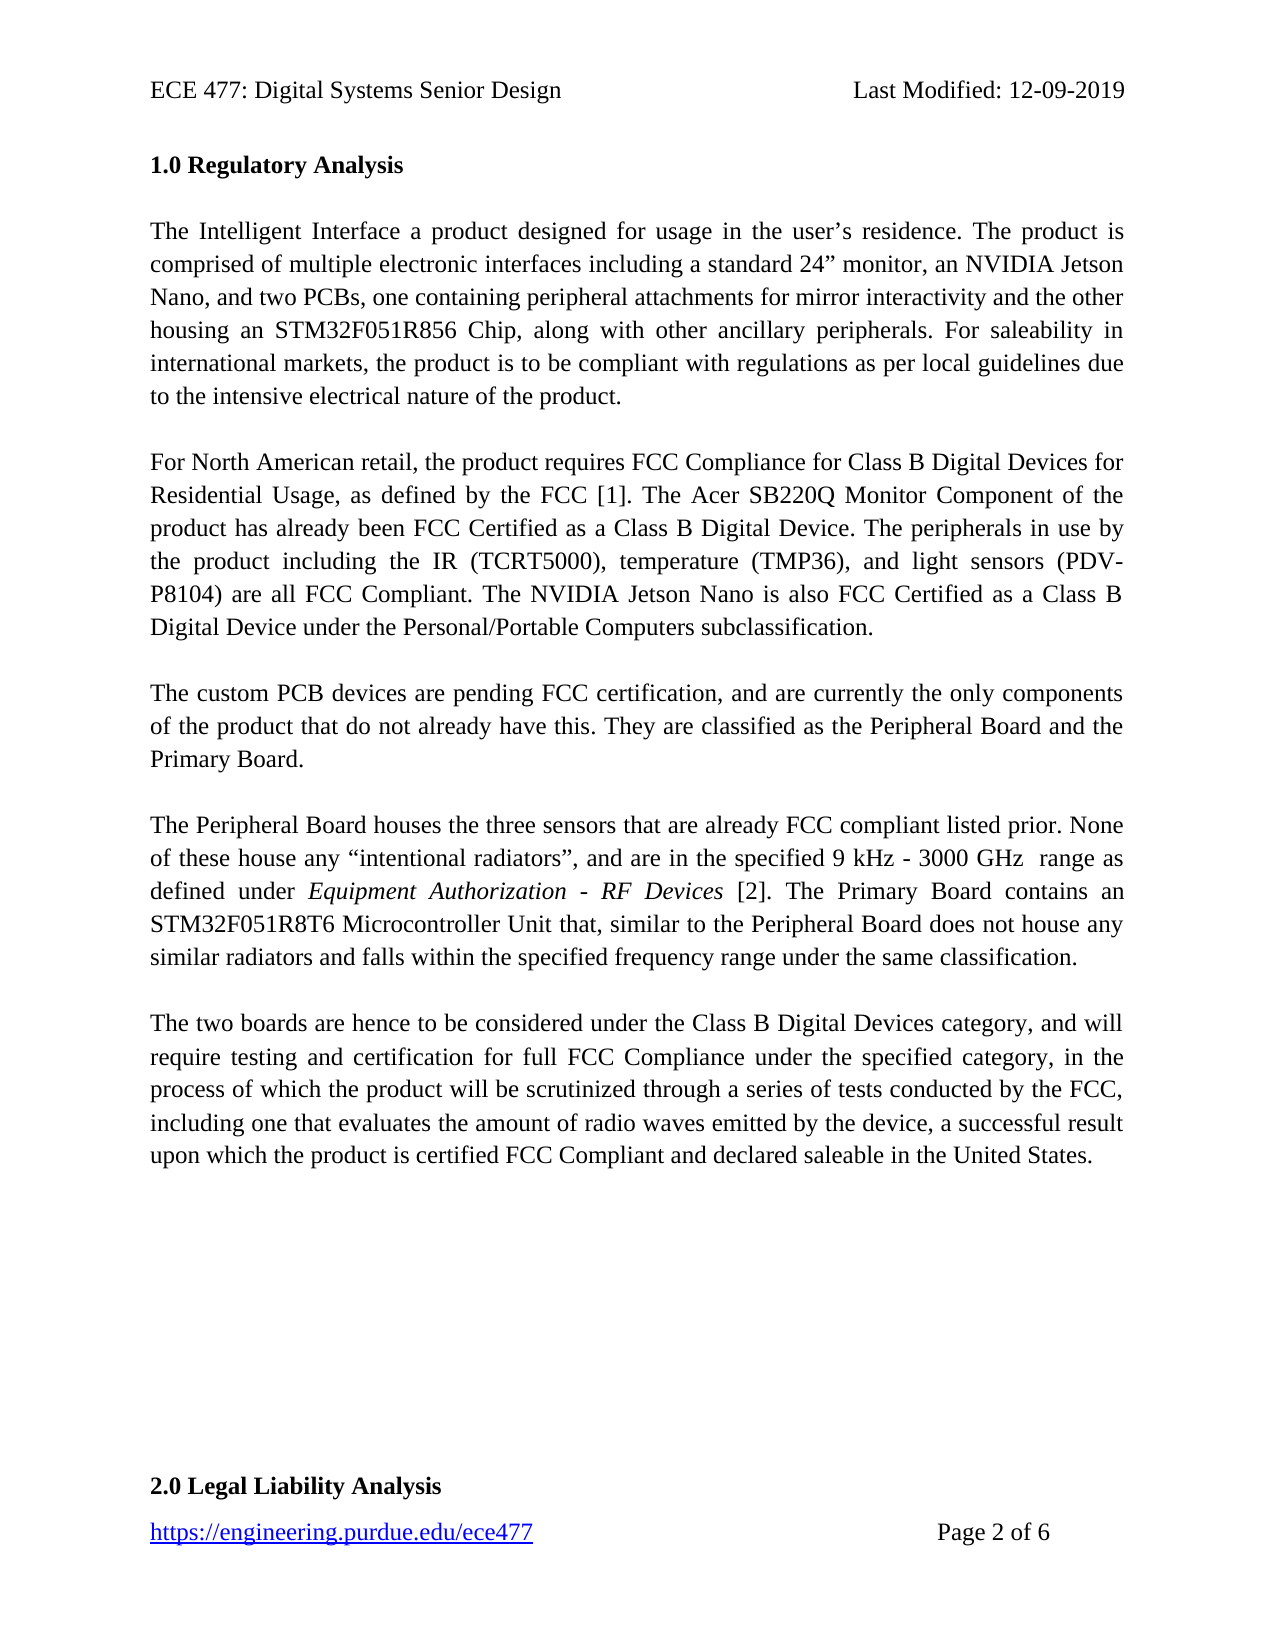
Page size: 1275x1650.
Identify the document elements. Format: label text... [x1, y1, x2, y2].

text For North American retail, the product requires FCC Compliance for Class B Digital Devices for Residential Usage, as defined by the FCC [1]. The Acer SB220Q Monitor Component of the product has already been FCC Certified as a Class B Digital Device. The peripherals in use by the product including the IR (TCRT5000), temperature (TMP36), and light sensors (PDV-P8104) are all FCC Compliant. The NVIDIA Jetson Nano is also FCC Certified as a Class B Digital Device under the Personal/Portable Computers subclassification. [150, 447, 1125, 641]
title 2.0 Legal Liability Analysis [150, 1471, 1125, 1499]
text The Intelligent Interface a product designed for usage in the user’s residence. The product is comprised of multiple electronic interfaces including a standard 24” monitor, an NVIDIA Jetson Nano, and two PCBs, one containing peripheral attachments for mirror interactivity and the other housing an STM32F051R856 Chip, along with other ancillary peripherals. For saleability in international markets, the product is to be compliant with regulations as per local guidelines due to the intensive electrical nature of the product. [150, 216, 1125, 410]
text The Peripheral Board houses the three sensors that are already FCC compliant listed prior. None of these house any “intentional radiators”, and are in the specified 9 kHz - 3000 GHz range as defined under Equipment Authorization - RF Devices [2]. The Primary Board contains an STM32F051R8T6 Microcontroller Unit that, similar to the Peripheral Board does not house any similar radiators and falls within the specified frequency range under the same classification. [150, 810, 1125, 971]
text The two boards are hence to be considered under the Class B Digital Devices category, and will require testing and certification for full FCC Compliance under the specified category, in the process of which the product will be scrutinized through a series of tests conducted by the FCC, including one that evaluates the amount of radio waves emitted by the device, a successful result upon which the product is certified FCC Compliant and declared saleable in the United States. [150, 1008, 1125, 1169]
text The custom PCB devices are pending FCC certification, and are currently the only components of the product that do not already have this. They are classified as the Peripheral Board and the Primary Board. [150, 678, 1125, 773]
title 1.0 Regulatory Analysis [150, 150, 1125, 179]
